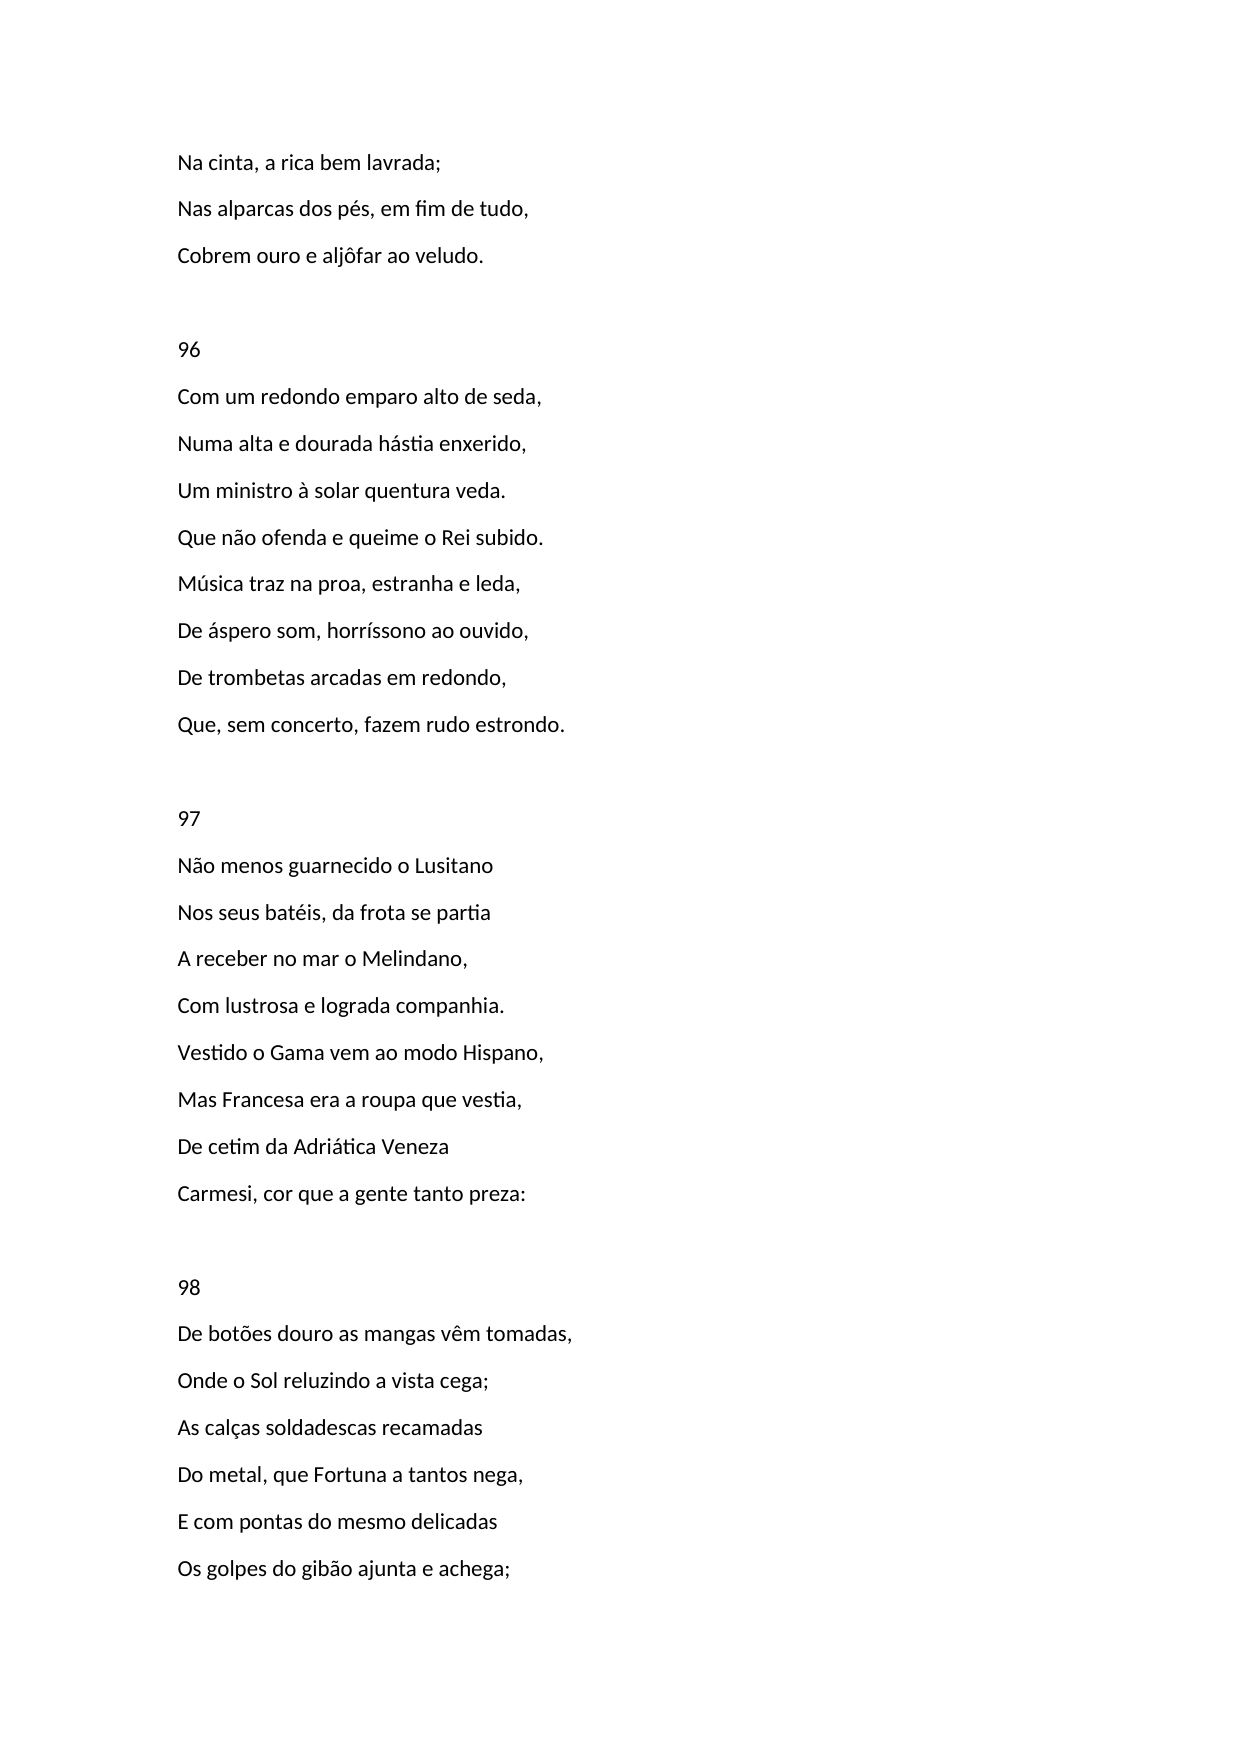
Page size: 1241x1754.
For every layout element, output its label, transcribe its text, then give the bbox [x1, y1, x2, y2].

text De cetim da Adriática Veneza [177, 1132, 1063, 1160]
text 96 [177, 335, 1063, 363]
text De botões douro as mangas vêm tomadas, [177, 1319, 1063, 1347]
text E com pontas do mesmo delicadas [177, 1507, 1063, 1535]
text 97 [177, 804, 1063, 832]
text Cobrem ouro e aljôfar ao veludo. [177, 241, 1063, 269]
text Que não ofenda e queime o Rei subido. [177, 523, 1063, 551]
text De trombetas arcadas em redondo, [177, 663, 1063, 691]
text Vestido o Gama vem ao modo Hispano, [177, 1038, 1063, 1066]
text Numa alta e dourada hástia enxerido, [177, 429, 1063, 457]
text Os golpes do gibão ajunta e achega; [177, 1554, 1063, 1582]
text Música traz na proa, estranha e leda, [177, 569, 1063, 597]
text Carmesi, cor que a gente tanto preza: [177, 1179, 1063, 1207]
text Um ministro à solar quentura veda. [177, 476, 1063, 504]
text Não menos guarnecido o Lusitano [177, 851, 1063, 879]
text Com lustrosa e lograda companhia. [177, 991, 1063, 1019]
text Nas alparcas dos pés, em fim de tudo, [177, 194, 1063, 222]
text Que, sem concerto, fazem rudo estrondo. [177, 710, 1063, 738]
text Do metal, que Fortuna a tantos nega, [177, 1460, 1063, 1488]
text Onde o Sol reluzindo a vista cega; [177, 1366, 1063, 1394]
text De áspero som, horríssono ao ouvido, [177, 616, 1063, 644]
text Na cinta, a rica bem lavrada; [177, 148, 1063, 176]
text 98 [177, 1273, 1063, 1301]
text As calças soldadescas recamadas [177, 1413, 1063, 1441]
text A receber no mar o Melindano, [177, 944, 1063, 972]
text Nos seus batéis, da frota se partia [177, 898, 1063, 926]
text Com um redondo emparo alto de seda, [177, 382, 1063, 410]
text Mas Francesa era a roupa que vestia, [177, 1085, 1063, 1113]
